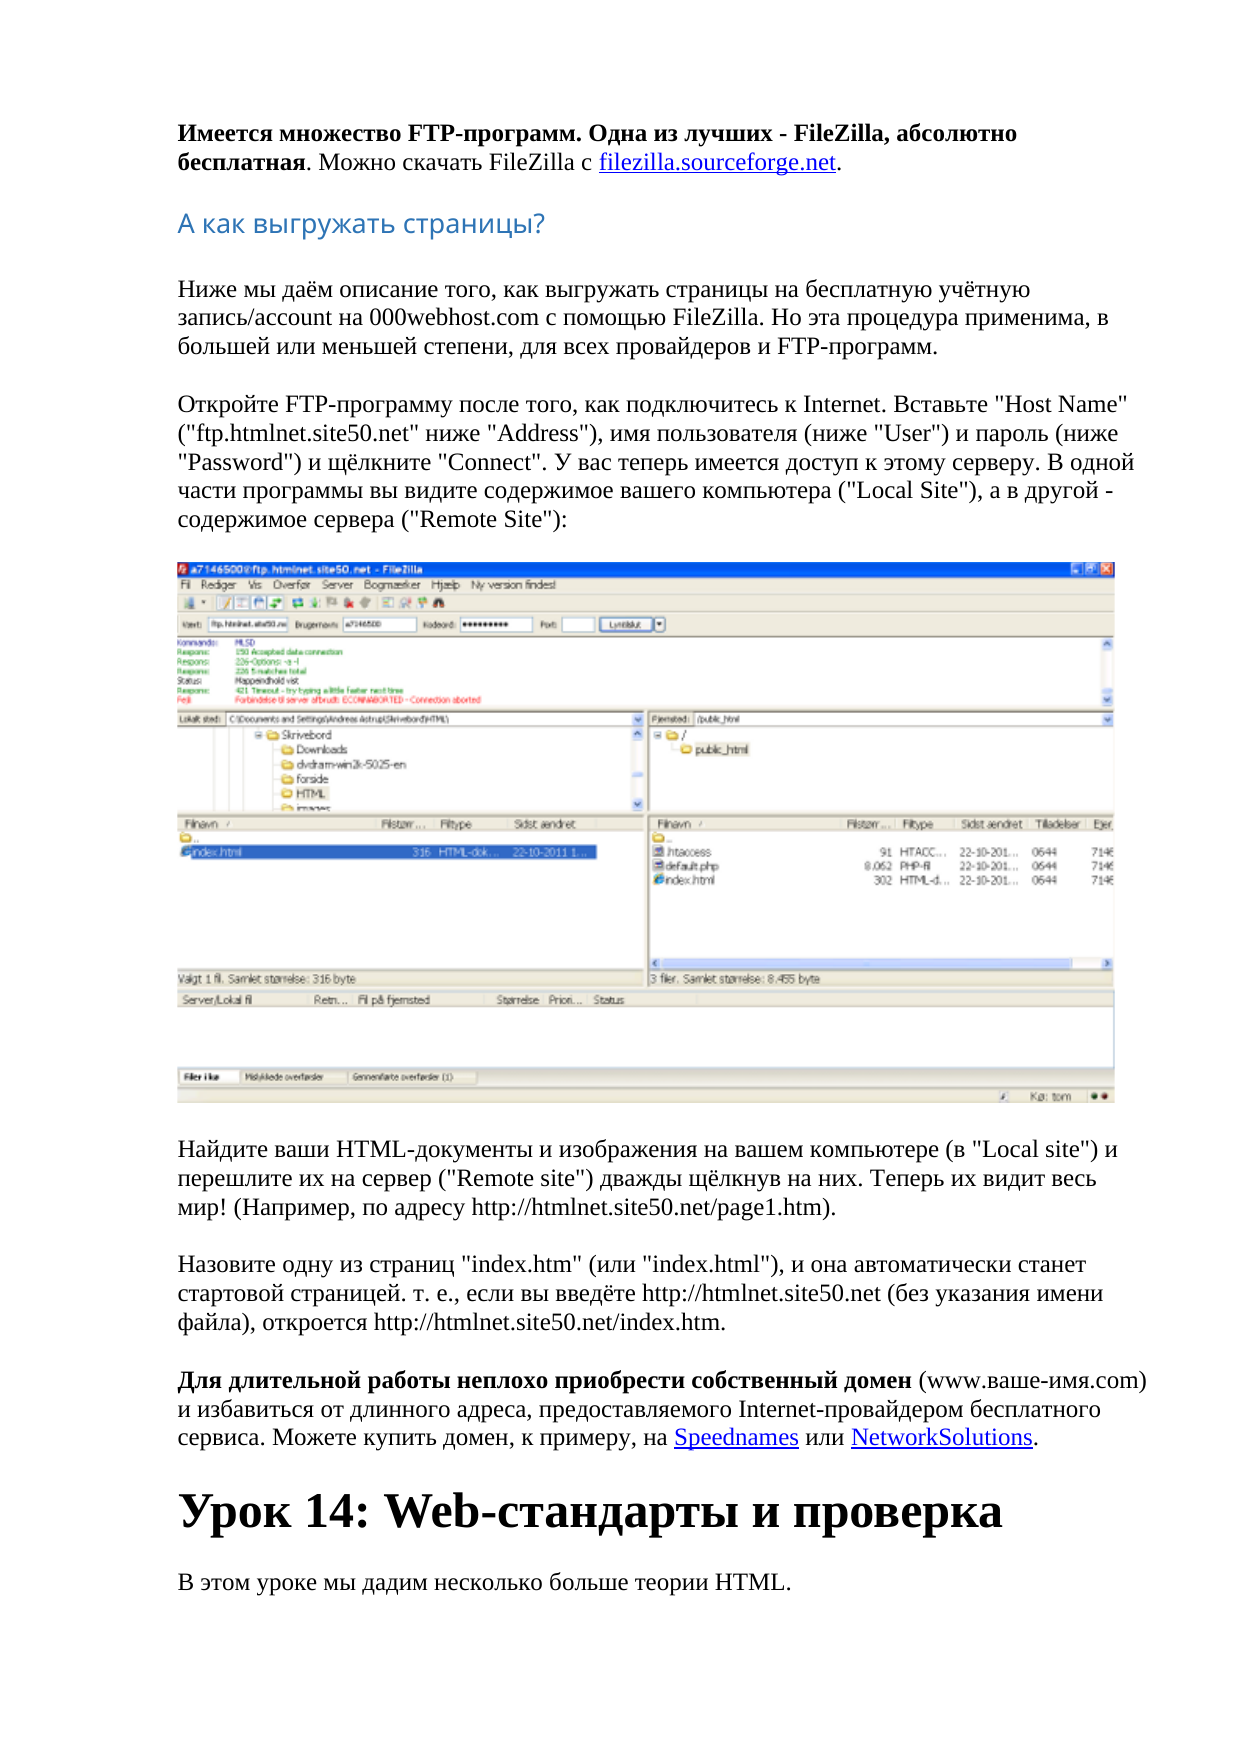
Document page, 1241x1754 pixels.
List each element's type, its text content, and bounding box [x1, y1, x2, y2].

text В этом уроке мы дадим несколько больше теории HTML. [177, 1567, 1152, 1596]
text Откройте FTP-программу после того, как подключитесь к Internet. Вставьте "Host Name" ("ftp.htmlnet.site50.net" ниже "Address"), имя пользователя (ниже "User") и пароль (ниже "Password") и щёлкните "Connect". У вас теперь имеется доступ к этому серверу. В одной части программы вы видите содержимое вашего компьютера ("Local Site"), а в другой - содержимое сервера ("Remote Site"): [177, 389, 1152, 533]
text Ниже мы даём описание того, как выгружать страницы на бесплатную учётную запись/account на 000webhost.com с помощью FileZilla. Но эта процедура применима, в большей или меньшей степени, для всех провайдеров и FTP-программ. [177, 274, 1152, 360]
subtitle А как выгружать страницы? [177, 205, 1152, 242]
text Назовите одну из страниц "index.htm" (или "index.html"), и она автоматически станет стартовой страницей. т. е., если вы введёте http://htmlnet.site50.net (без указания имени файла), откроется http://htmlnet.site50.net/index.htm. [177, 1249, 1152, 1336]
picture [177, 562, 1115, 1103]
subtitle Урок 14: Web-стандарты и проверка [177, 1480, 1152, 1538]
text Найдите ваши HTML-документы и изображения на вашем компьютере (в "Local site") и перешлите их на сервер ("Remote site") дважды щёлкнув на них. Теперь их видит весь мир! (Например, по адресу http://htmlnet.site50.net/page1.htm). [177, 1134, 1152, 1220]
text Имеется множество FTP-программ. Одна из лучших - FileZilla, абсолютно бесплатная. Можно скачать FileZilla с filezilla.sourceforge.net. [177, 118, 1152, 176]
text Для длительной работы неплохо приобрести собственный домен (www.ваше-имя.com) и избавиться от длинного адреса, предоставляемого Internet-провайдером бесплатного сервиса. Можете купить домен, к примеру, на Speednames или NetworkSolutions. [177, 1365, 1152, 1451]
